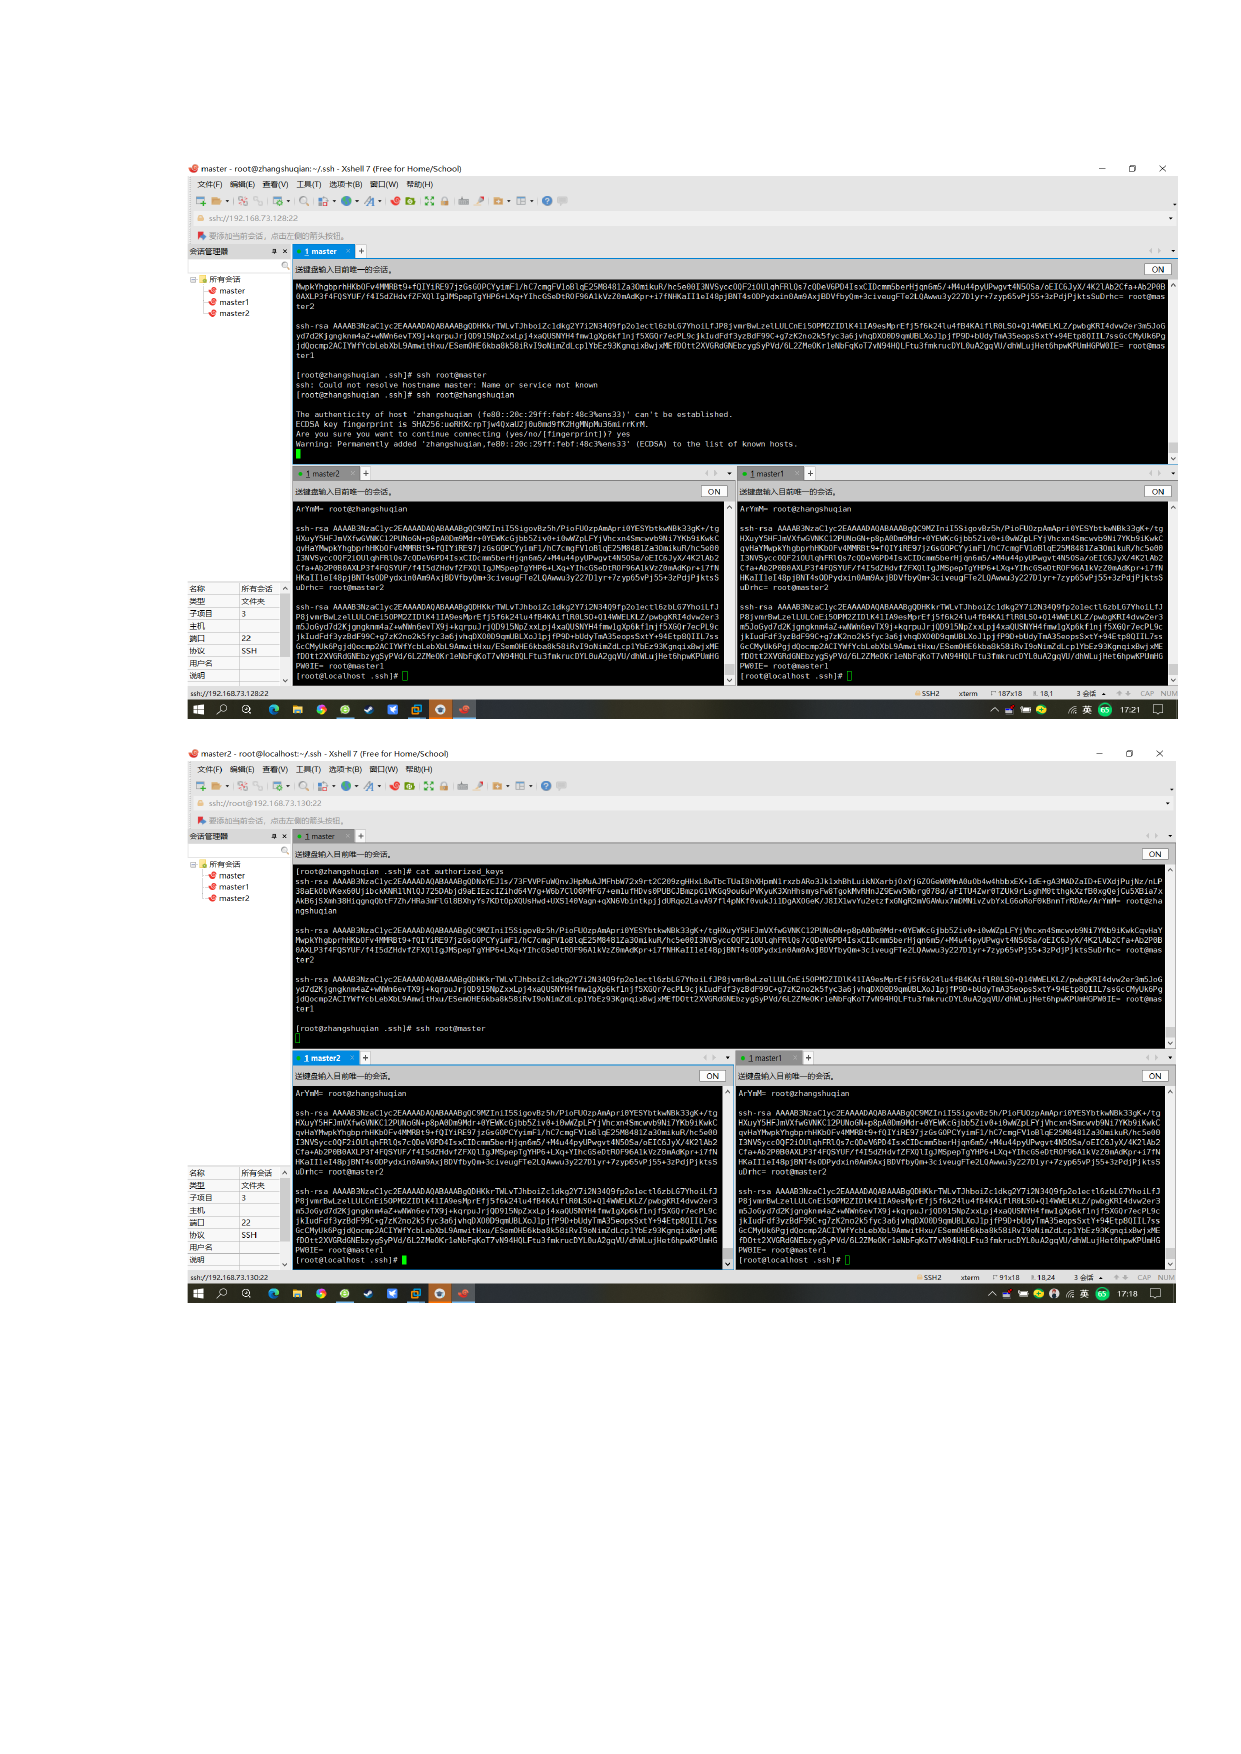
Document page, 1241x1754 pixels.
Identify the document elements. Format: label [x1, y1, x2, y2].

picture [187, 162, 1178, 719]
picture [187, 747, 1176, 1303]
